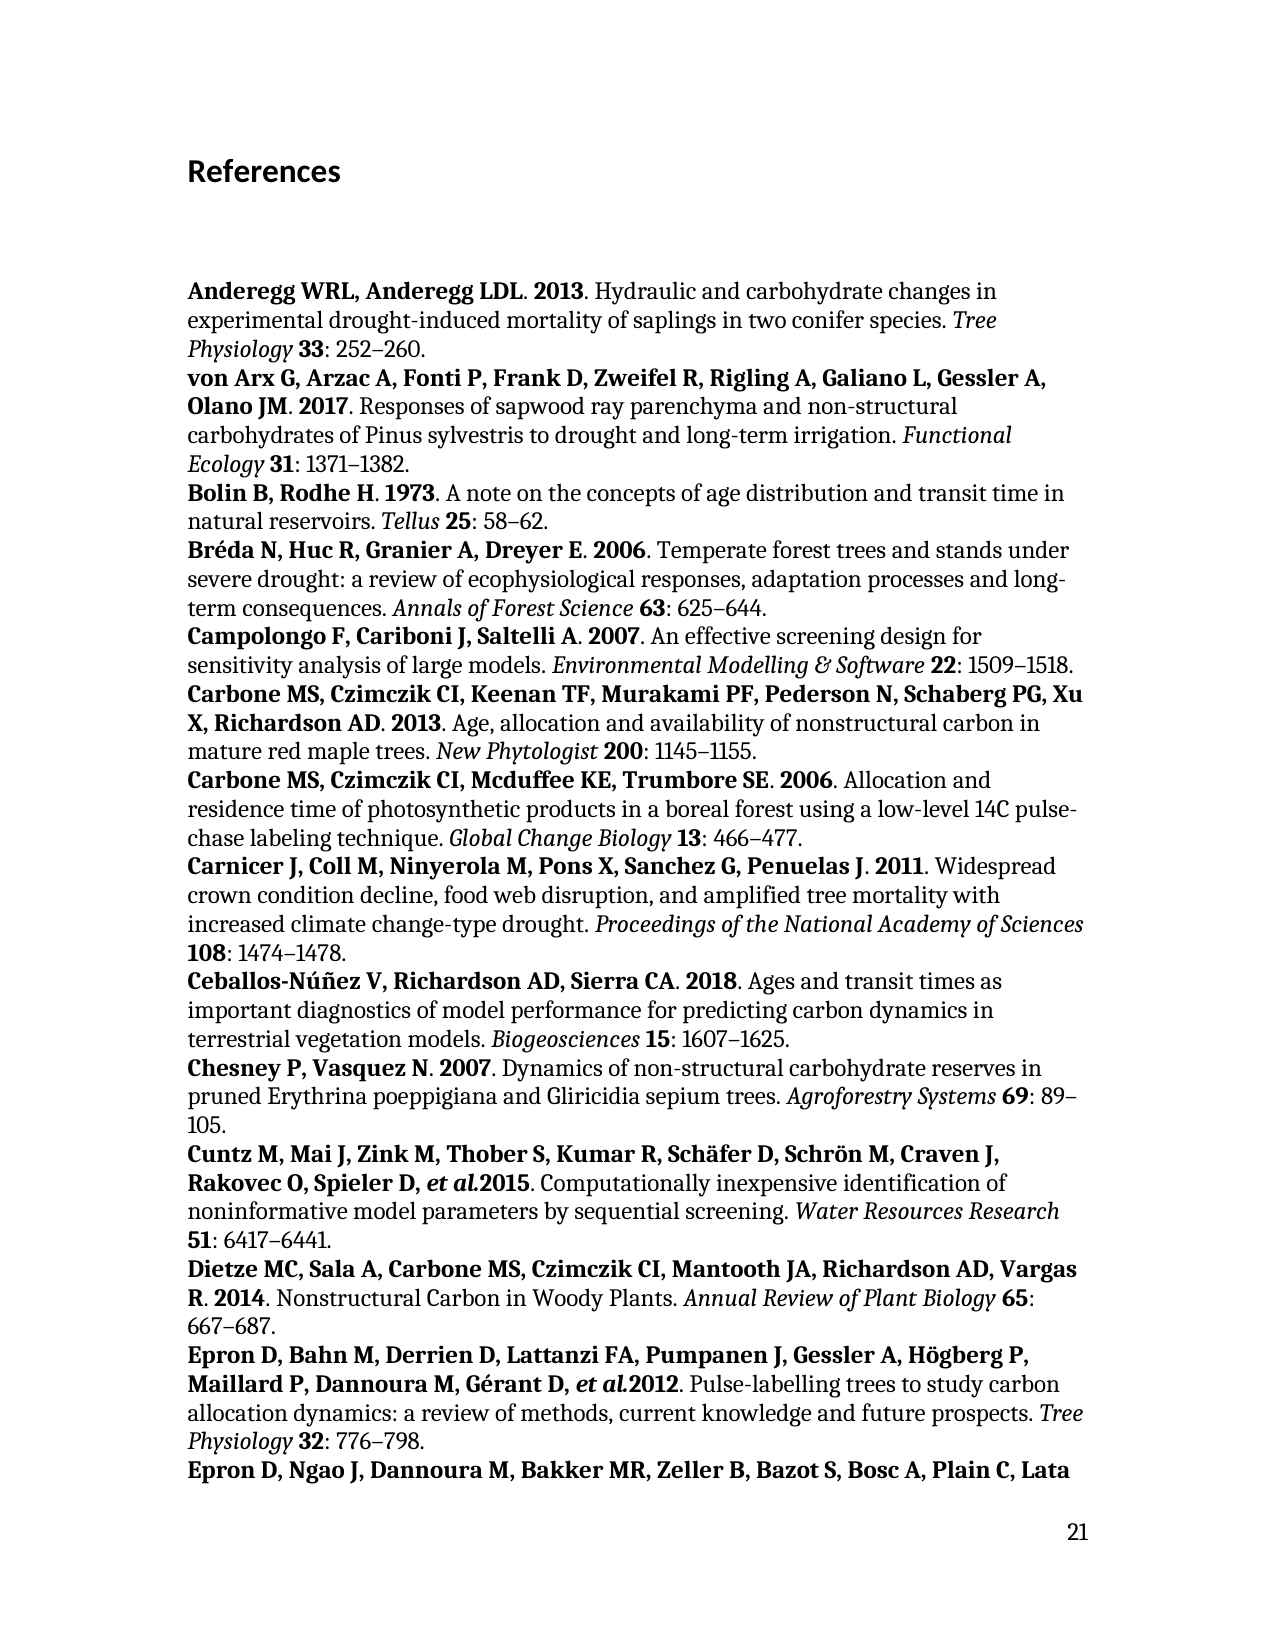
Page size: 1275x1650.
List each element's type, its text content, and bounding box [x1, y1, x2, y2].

text Ceballos-Núñez V, Richardson AD, Sierra CA. 2018. Ages and transit times as important diagnostics of model performance for predicting carbon dynamics in terrestrial vegetation models. Biogeosciences 15: 1607–1625. [187, 967, 1088, 1053]
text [187, 1456, 1088, 1485]
text Campolongo F, Cariboni J, Saltelli A. 2007. An effective screening design for sensitivity analysis of large models. Environmental Modelling & Software 22: 1509–1518. [187, 622, 1088, 680]
text von Arx G, Arzac A, Fonti P, Frank D, Zweifel R, Rigling A, Galiano L, Gessler A, Olano JM. 2017. Responses of sapwood ray parenchyma and non-structural carbohydrates of Pinus sylvestris to drought and long-term irrigation. Functional Ecology 31: 1371–1382. [187, 363, 1088, 478]
subtitle References [187, 150, 1088, 191]
text Carbone MS, Czimczik CI, Mcduffee KE, Trumbore SE. 2006. Allocation and residence time of photosynthetic products in a boreal forest using a low-level 14C pulse-chase labeling technique. Global Change Biology 13: 466–477. [187, 766, 1088, 852]
text Anderegg WRL, Anderegg LDL. 2013. Hydraulic and carbohydrate changes in experimental drought-induced mortality of saplings in two conifer species. Tree Physiology 33: 252–260. [187, 277, 1088, 363]
text Bréda N, Huc R, Granier A, Dreyer E. 2006. Temperate forest trees and stands under severe drought: a review of ecophysiological responses, adaptation processes and long-term consequences. Annals of Forest Science 63: 625–644. [187, 536, 1088, 622]
text Carbone MS, Czimczik CI, Keenan TF, Murakami PF, Pederson N, Schaberg PG, Xu X, Richardson AD. 2013. Age, allocation and availability of nonstructural carbon in mature red maple trees. New Phytologist 200: 1145–1155. [187, 680, 1088, 766]
text Bolin B, Rodhe H. 1973. A note on the concepts of age distribution and transit time in natural reservoirs. Tellus 25: 58–62. [187, 478, 1088, 536]
text Dietze MC, Sala A, Carbone MS, Czimczik CI, Mantooth JA, Richardson AD, Vargas R. 2014. Nonstructural Carbon in Woody Plants. Annual Review of Plant Biology 65: 667–687. [187, 1255, 1088, 1341]
text Cuntz M, Mai J, Zink M, Thober S, Kumar R, Schäfer D, Schrön M, Craven J, Rakovec O, Spieler D, et al.2015. Computationally inexpensive identification of noninformative model parameters by sequential screening. Water Resources Research 51: 6417–6441. [187, 1140, 1088, 1255]
text Chesney P, Vasquez N. 2007. Dynamics of non-structural carbohydrate reserves in pruned Erythrina poeppigiana and Gliricidia sepium trees. Agroforestry Systems 69: 89–105. [187, 1053, 1088, 1140]
text Epron D, Bahn M, Derrien D, Lattanzi FA, Pumpanen J, Gessler A, Högberg P, Maillard P, Dannoura M, Gérant D, et al.2012. Pulse-labelling trees to study carbon allocation dynamics: a review of methods, current knowledge and future prospects. Tree Physiology 32: 776–798. [187, 1341, 1088, 1456]
text Carnicer J, Coll M, Ninyerola M, Pons X, Sanchez G, Penuelas J. 2011. Widespread crown condition decline, food web disruption, and amplified tree mortality with increased climate change-type drought. Proceedings of the National Academy of Sciences 108: 1474–1478. [187, 852, 1088, 967]
